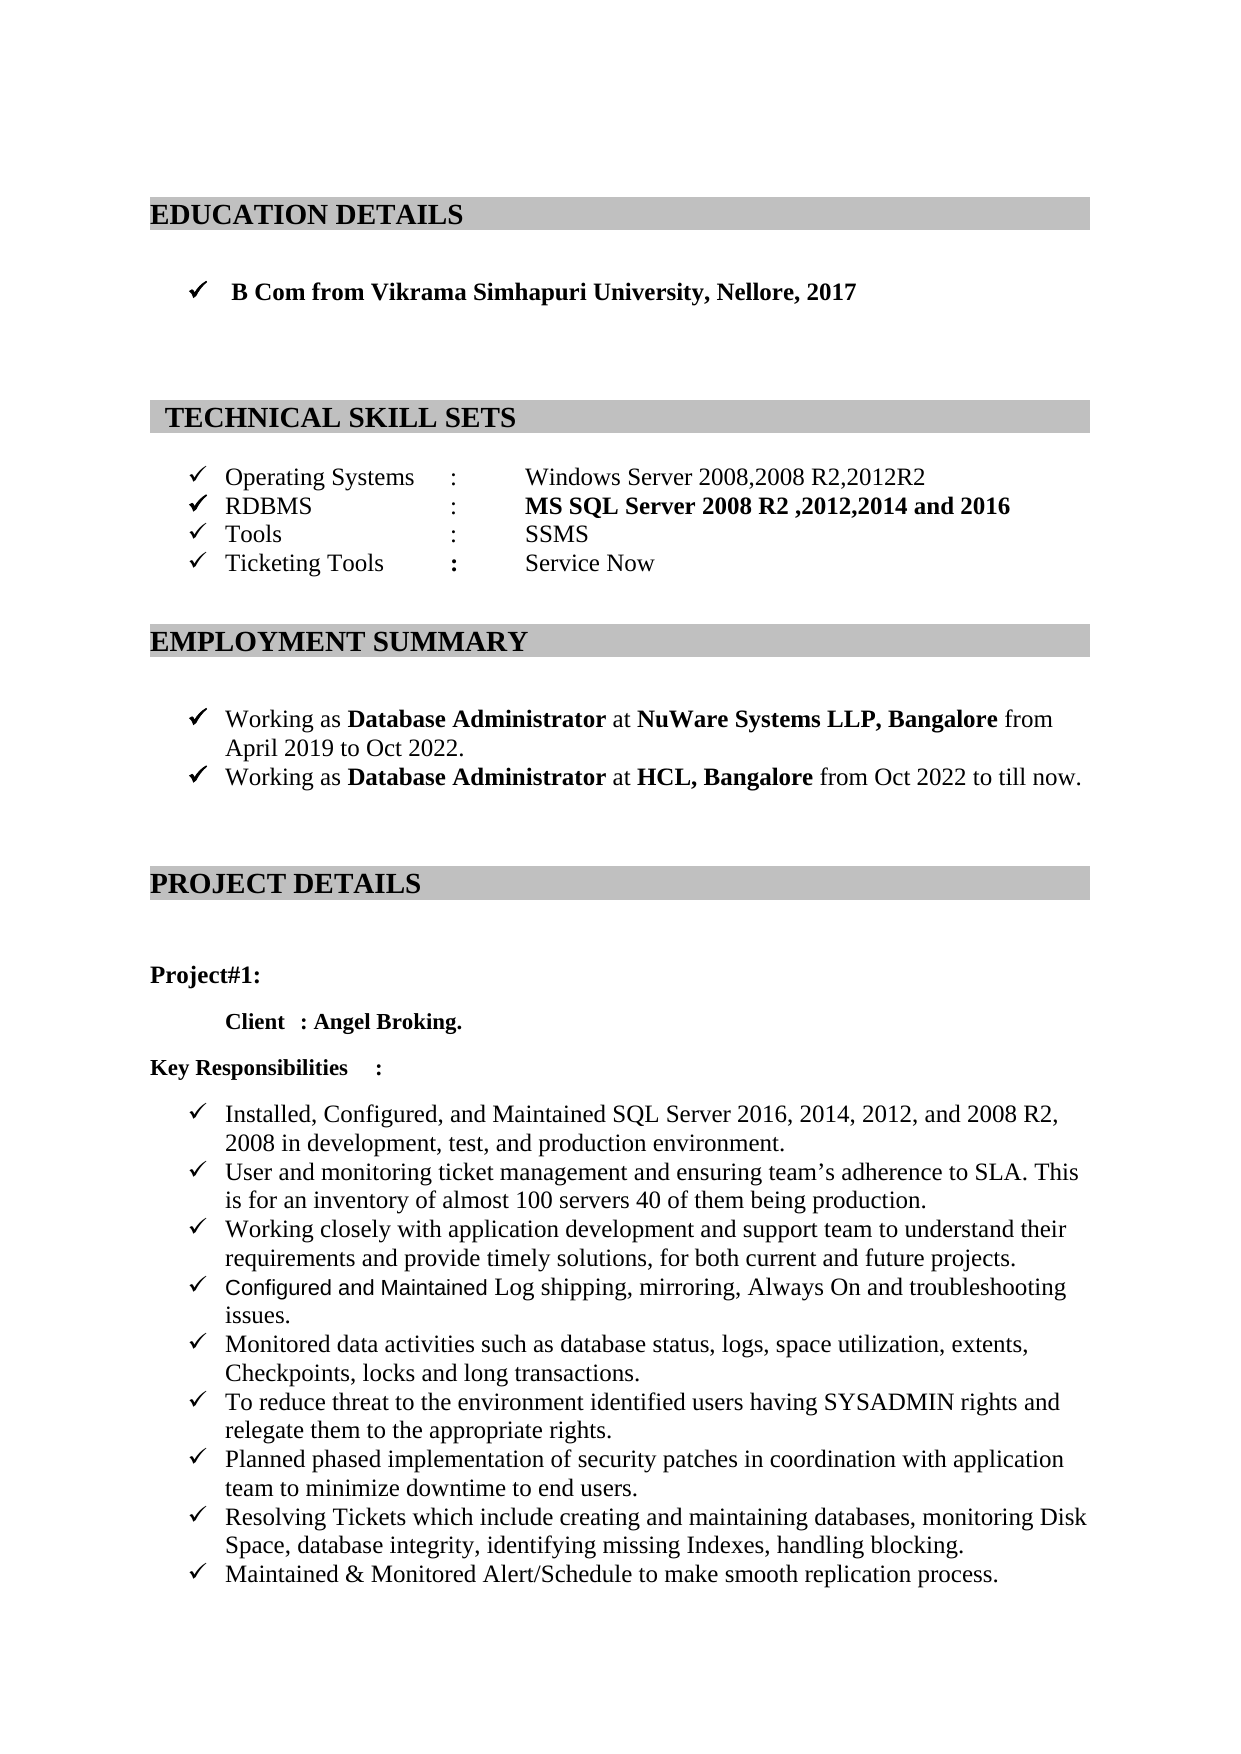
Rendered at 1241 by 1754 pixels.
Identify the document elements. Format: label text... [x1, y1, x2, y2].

list Operating Systems : Windows Server 2008,2008 R2,2012R2 [187, 462, 1090, 491]
list Working closely with application development and support team to understand their requirements and provide timely solutions, for both current and future projects. [187, 1214, 1090, 1272]
subtitle TECHNICAL SKILL SETS [150, 400, 1090, 433]
list Configured and Maintained Log shipping, mirroring, Always On and troubleshooting issues. [187, 1272, 1090, 1329]
list To reduce threat to the environment identified users having SYSADMIN rights and relegate them to the appropriate rights. [187, 1387, 1090, 1444]
text Client : Angel Broking. [150, 1008, 1090, 1034]
list Monitored data activities such as database status, logs, space utilization, extents, Checkpoints, locks and long transactions. [187, 1329, 1090, 1387]
list Installed, Configured, and Maintained SQL Server 2016, 2014, 2012, and 2008 R2, 2008 in development, test, and production environment. [785, 1099, 1090, 1157]
list User and monitoring ticket management and ensuring team’s adherence to SLA. This is for an inventory of almost 100 servers 40 of them being production. [187, 1157, 1090, 1214]
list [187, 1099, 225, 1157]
text Project#1: [150, 960, 1090, 989]
text Key Responsibilities : [150, 1054, 1090, 1081]
list Maintained & Monitored Alert/Schedule to make smooth replication process. [187, 1559, 1090, 1588]
list Working as Database Administrator at HCL, Bangalore from Oct 2022 to till now. [187, 762, 1090, 791]
list Working as Database Administrator at NuWare Systems LLP, Bangalore from April 2019 to Oct 2022. [187, 704, 1090, 762]
subtitle EDUCATION DETAILS [150, 197, 1090, 230]
list Planned phased implementation of security patches in coordination with application team to minimize downtime to end users. [187, 1444, 1090, 1502]
subtitle PROJECT DETAILS [150, 866, 1090, 900]
list Tools : SSMS [187, 519, 1090, 548]
list Ticketing Tools : Service Now [187, 548, 1090, 577]
list RDBMS : MS SQL Server 2008 R2 ,2012,2014 and 2016 [187, 491, 1090, 519]
list Resolving Tickets which include creating and maintaining databases, monitoring Disk Space, database integrity, identifying missing Indexes, handling blocking. [187, 1502, 1090, 1559]
list B Com from Vikrama Simhapuri University, Nellore, 2017 [187, 277, 1090, 306]
subtitle EMPLOYMENT SUMMARY [150, 624, 1090, 657]
